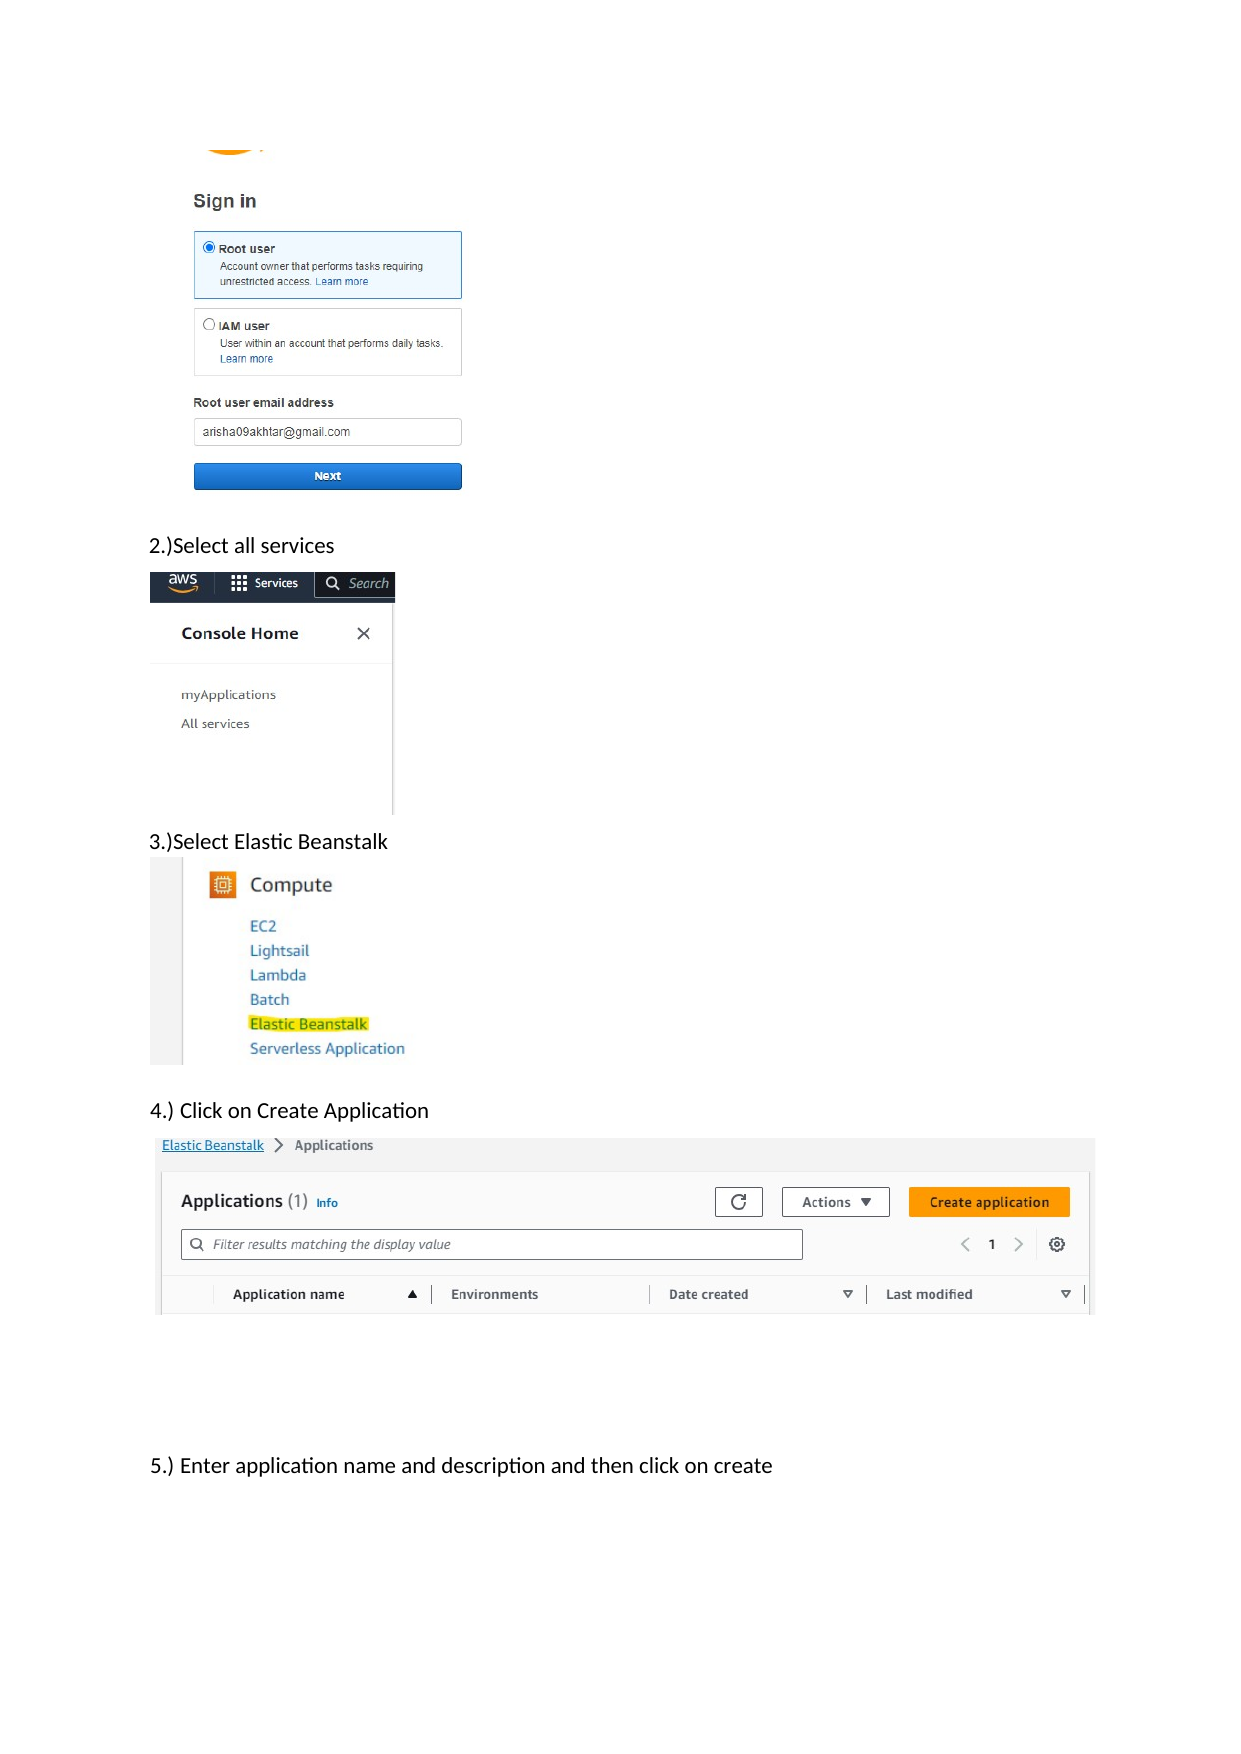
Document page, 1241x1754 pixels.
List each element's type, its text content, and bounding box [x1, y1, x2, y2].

text 2.)Select all services [148, 531, 1092, 559]
picture [150, 572, 396, 815]
list Enter application name and description and then click on create [150, 1451, 1092, 1479]
picture [150, 150, 476, 498]
picture [150, 857, 421, 1065]
text 3.)Select Elastic Beanstalk [148, 827, 1092, 855]
list Click on Create Application [150, 1097, 1092, 1124]
picture [155, 1138, 1096, 1315]
